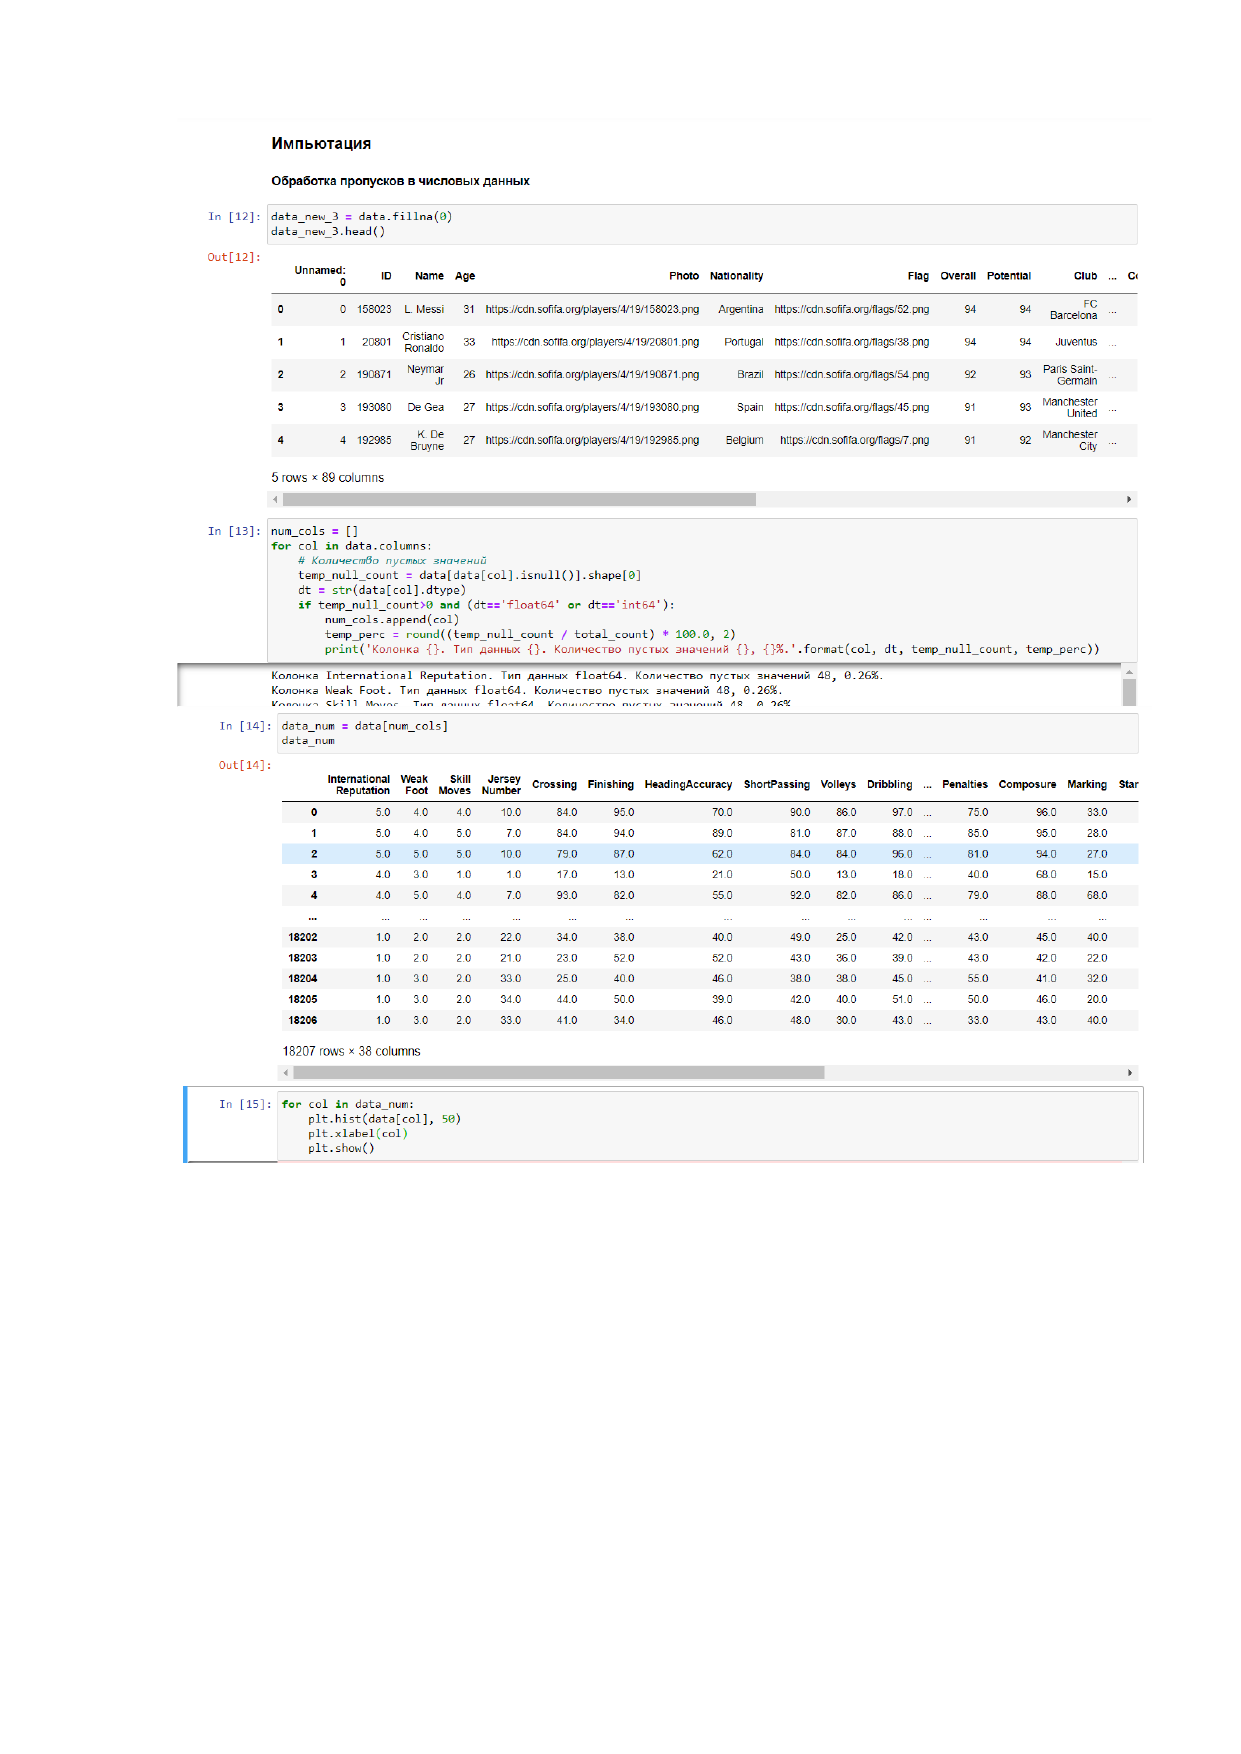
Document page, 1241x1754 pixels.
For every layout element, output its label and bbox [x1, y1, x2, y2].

picture [177, 118, 1152, 1163]
